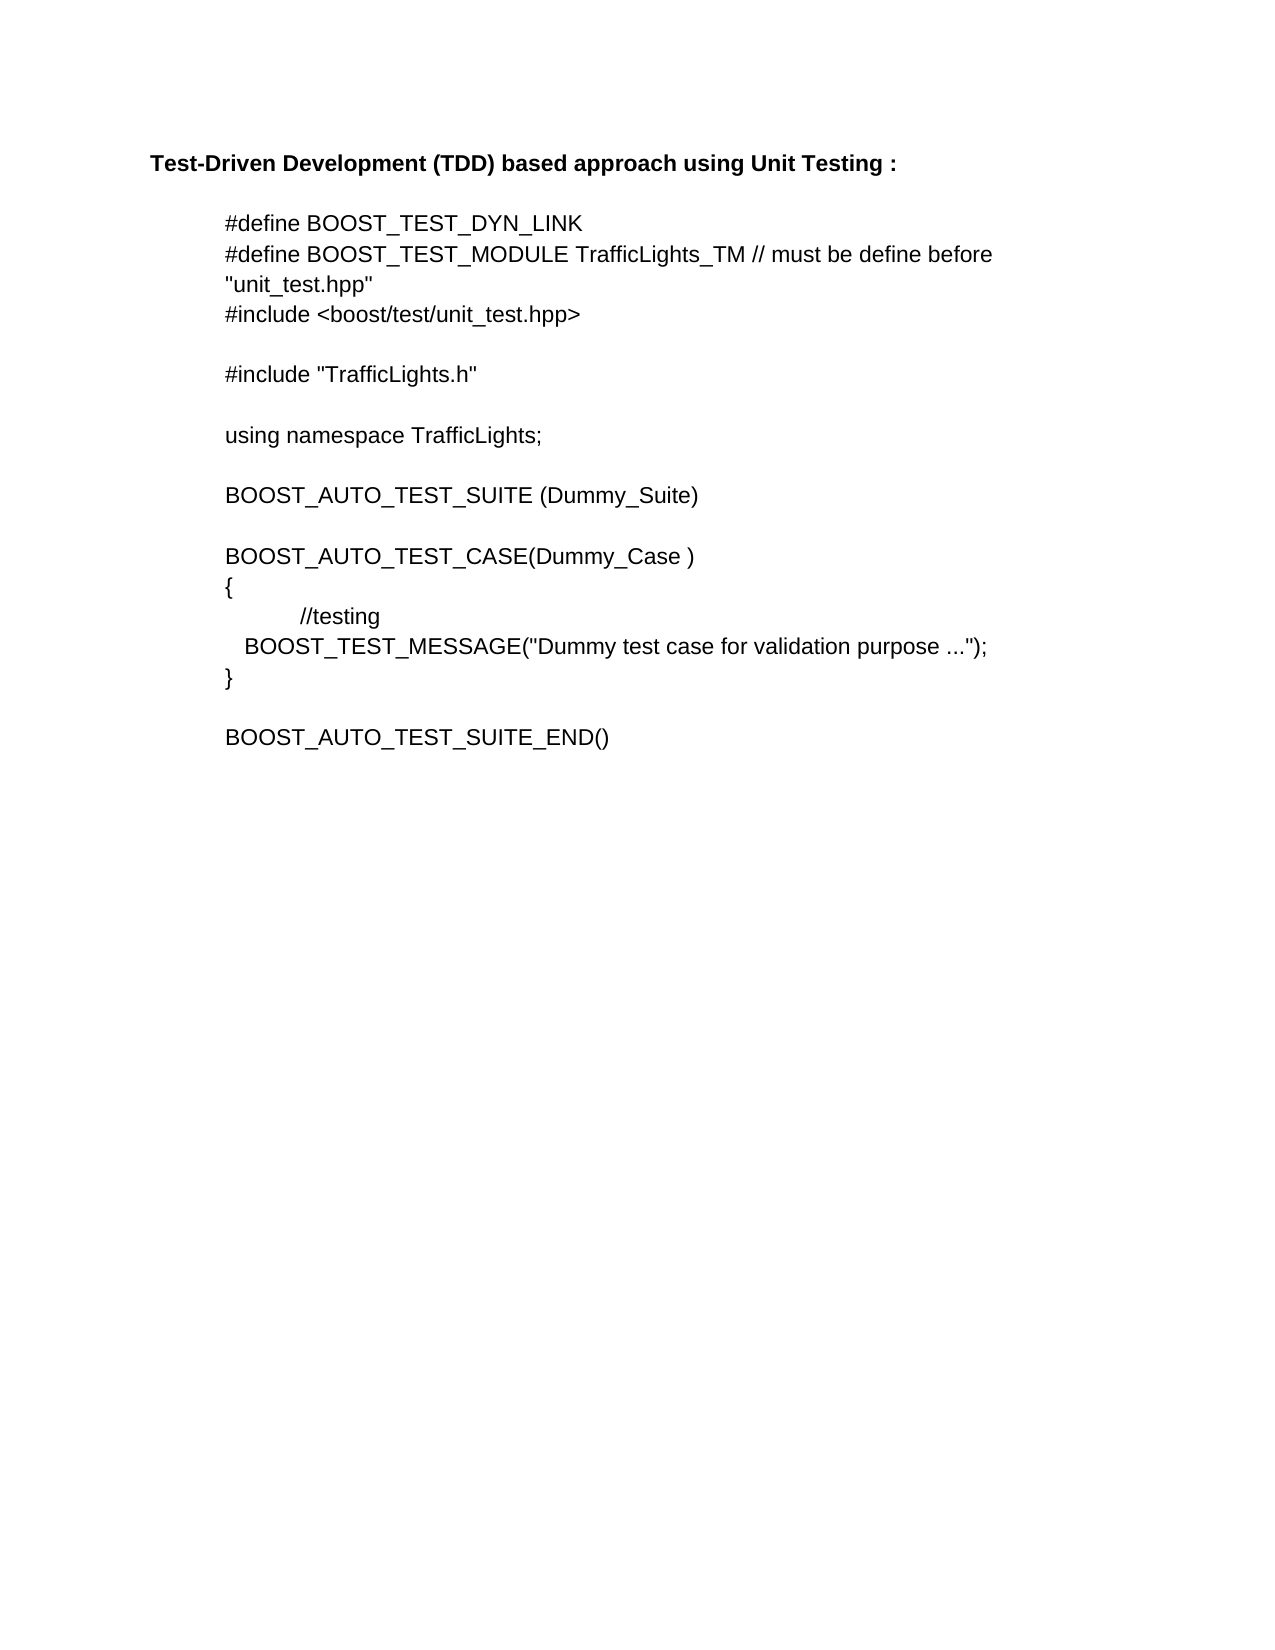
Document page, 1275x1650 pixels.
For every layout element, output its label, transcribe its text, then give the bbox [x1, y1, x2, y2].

text #define BOOST_TEST_DYN_LINK [150, 210, 1125, 237]
text BOOST_AUTO_TEST_SUITE (Dummy_Suite) [150, 482, 1125, 509]
text using namespace TrafficLights; [150, 422, 1125, 448]
text { [150, 573, 1125, 599]
text #include <boost/test/unit_test.hpp> [150, 301, 1125, 327]
text BOOST_AUTO_TEST_CASE(Dummy_Case ) [150, 543, 1125, 569]
text } [150, 663, 1125, 690]
text BOOST_AUTO_TEST_SUITE_END() [150, 724, 1125, 750]
text #include "TrafficLights.h" [150, 361, 1125, 388]
text BOOST_TEST_MESSAGE("Dummy test case for validation purpose ..."); [150, 633, 1125, 660]
text Test-Driven Development (TDD) based approach using Unit Testing : [150, 150, 1125, 176]
text //testing [150, 603, 1125, 629]
text #define BOOST_TEST_MODULE TrafficLights_TM // must be define before "unit_test.hpp" [150, 241, 1125, 297]
